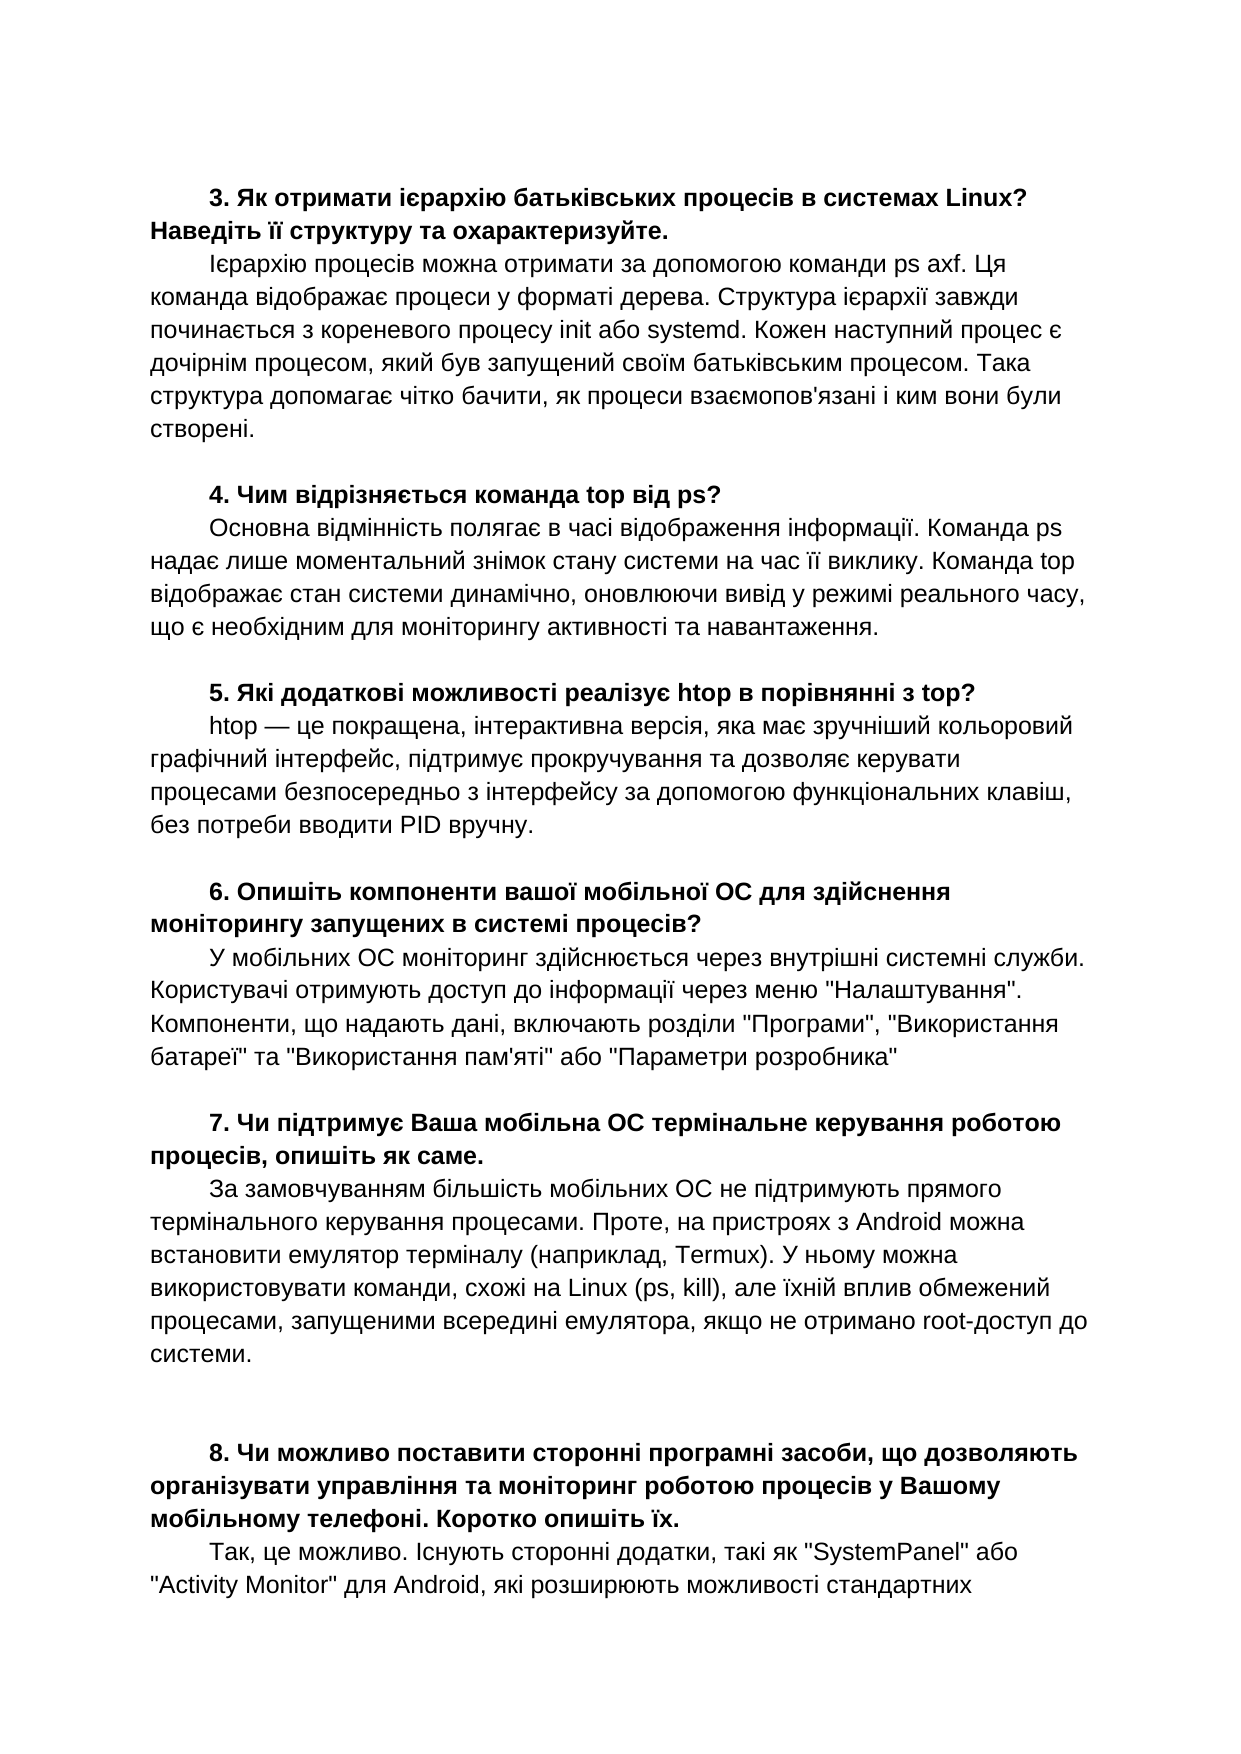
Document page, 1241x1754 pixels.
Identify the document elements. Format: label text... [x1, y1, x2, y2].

text 8. Чи можливо поставити сторонні програмні засоби, що дозволяють організувати управління та моніторинг роботою процесів у Вашому мобільному телефоні. Коротко опишіть їх. [150, 1438, 1090, 1533]
text 7. Чи підтримує Ваша мобільна ОС термінальне керування роботою процесів, опишіть як саме. [150, 1108, 1090, 1169]
text Основна відмінність полягає в часі відображення інформації. Команда ps надає лише моментальний знімок стану системи на час її виклику. Команда top відображає стан системи динамічно, оновлюючи вивід у режимі реального часу, що є необхідним для моніторингу активності та навантаження. [150, 513, 1090, 641]
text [150, 1537, 1090, 1599]
text htop — це покращена, інтерактивна версія, яка має зручніший кольоровий графічний інтерфейс, підтримує прокручування та дозволяє керувати процесами безпосередньо з інтерфейсу за допомогою функціональних клавіш, без потреби вводити PID вручну. [150, 711, 1090, 839]
text 6. Опишіть компоненти вашої мобільної ОС для здійснення моніторингу запущених в системі процесів? [150, 876, 1090, 938]
text 3. Як отримати ієрархію батьківських процесів в системах Linux? Наведіть її структуру та охарактеризуйте. [150, 183, 1090, 245]
text 4. Чим відрізняється команда top від ps? [150, 480, 1090, 509]
text Ієрархію процесів можна отримати за допомогою команди ps axf. Ця команда відображає процеси у форматі дерева. Структура ієрархії завжди починається з кореневого процесу init або systemd. Кожен наступний процес є дочірнім процесом, який був запущений своїм батьківським процесом. Така структура допомагає чітко бачити, як процеси взаємопов'язані і ким вони були створені. [150, 249, 1090, 443]
text У мобільних ОС моніторинг здійснюється через внутрішні системні служби. Користувачі отримують доступ до інформації через меню "Налаштування". Компоненти, що надають дані, включають розділи "Програми", "Використання батареї" та "Використання пам'яті" або "Параметри розробника" [150, 942, 1090, 1070]
text За замовчуванням більшість мобільних ОС не підтримують прямого термінального керування процесами. Проте, на пристроях з Android можна встановити емулятор терміналу (наприклад, Termux). У ньому можна використовувати команди, схожі на Linux (ps, kill), але їхній вплив обмежений процесами, запущеними всередині емулятора, якщо не отримано root-доступ до системи. [150, 1174, 1090, 1367]
text 5. Які додаткові можливості реалізує htop в порівнянні з top? [150, 678, 1090, 707]
